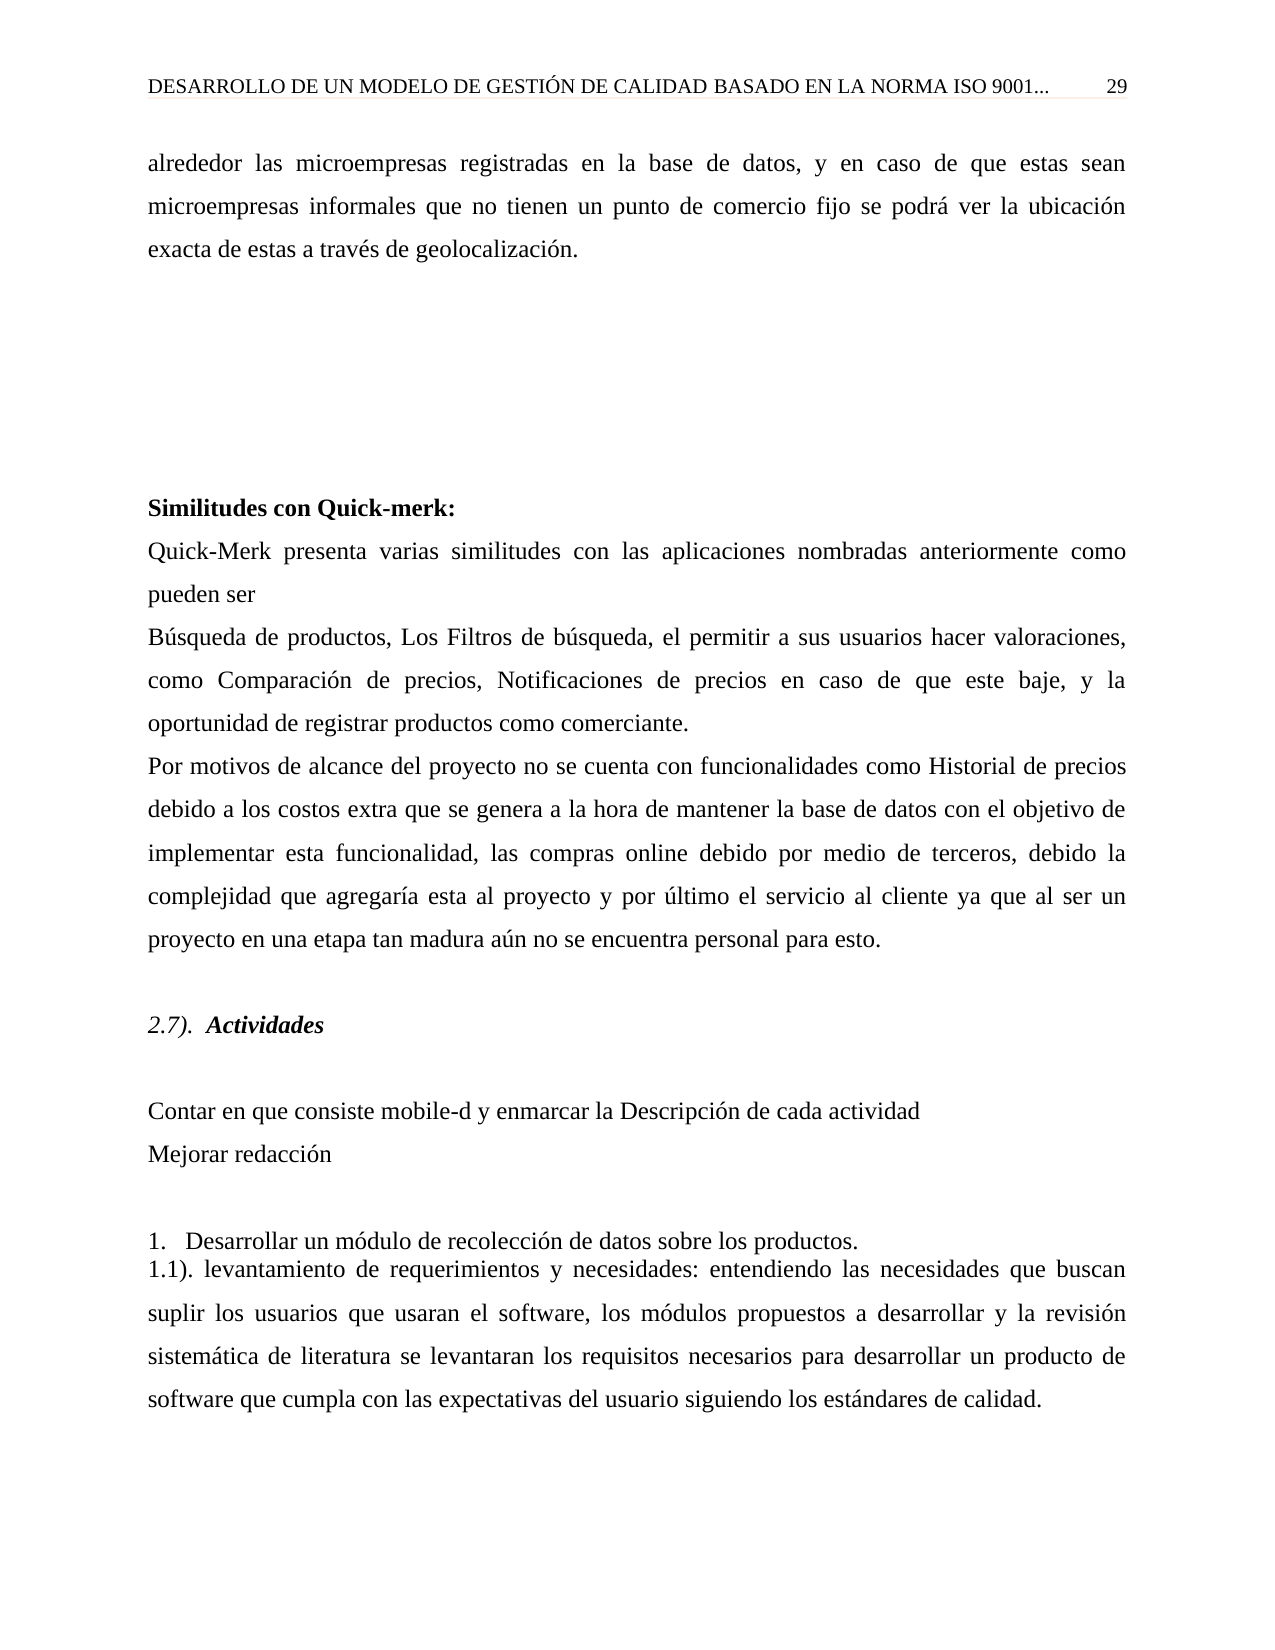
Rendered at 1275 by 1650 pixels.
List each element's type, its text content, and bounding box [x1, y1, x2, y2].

text Búsqueda de productos, Los Filtros de búsqueda, el permitir a sus usuarios hacer valoraciones, como Comparación de precios, Notificaciones de precios en caso de que este baje, y la oportunidad de registrar productos como comerciante. [148, 622, 1127, 737]
list 1.1). levantamiento de requerimientos y necesidades: entendiendo las necesidades que buscan suplir los usuarios que usaran el software, los módulos propuestos a desarrollar y la revisión sistemática de literatura se levantaran los requisitos necesarios para desarrollar un producto de software que cumpla con las expectativas del usuario siguiendo los estándares de calidad. [148, 1254, 1127, 1413]
list Desarrollar un módulo de recolección de datos sobre los productos. [148, 1226, 1127, 1254]
text Por motivos de alcance del proyecto no se cuenta con funcionalidades como Historial de precios debido a los costos extra que se genera a la hora de mantener la base de datos con el objetivo de implementar esta funcionalidad, las compras online debido por medio de terceros, debido la complejidad que agregaría esta al proyecto y por último el servicio al cliente ya que al ser un proyecto en una etapa tan madura aún no se encuentra personal para esto. [148, 751, 1127, 953]
text Mejorar redacción [148, 1139, 1127, 1168]
subtitle 2.7). Actividades [148, 1010, 1127, 1039]
text Similitudes con Quick-merk: [148, 493, 1127, 521]
text Contar en que consiste mobile-d y enmarcar la Descripción de cada actividad [148, 1096, 1127, 1125]
text Quick-Merk presenta varias similitudes con las aplicaciones nombradas anteriormente como pueden ser [148, 536, 1127, 608]
